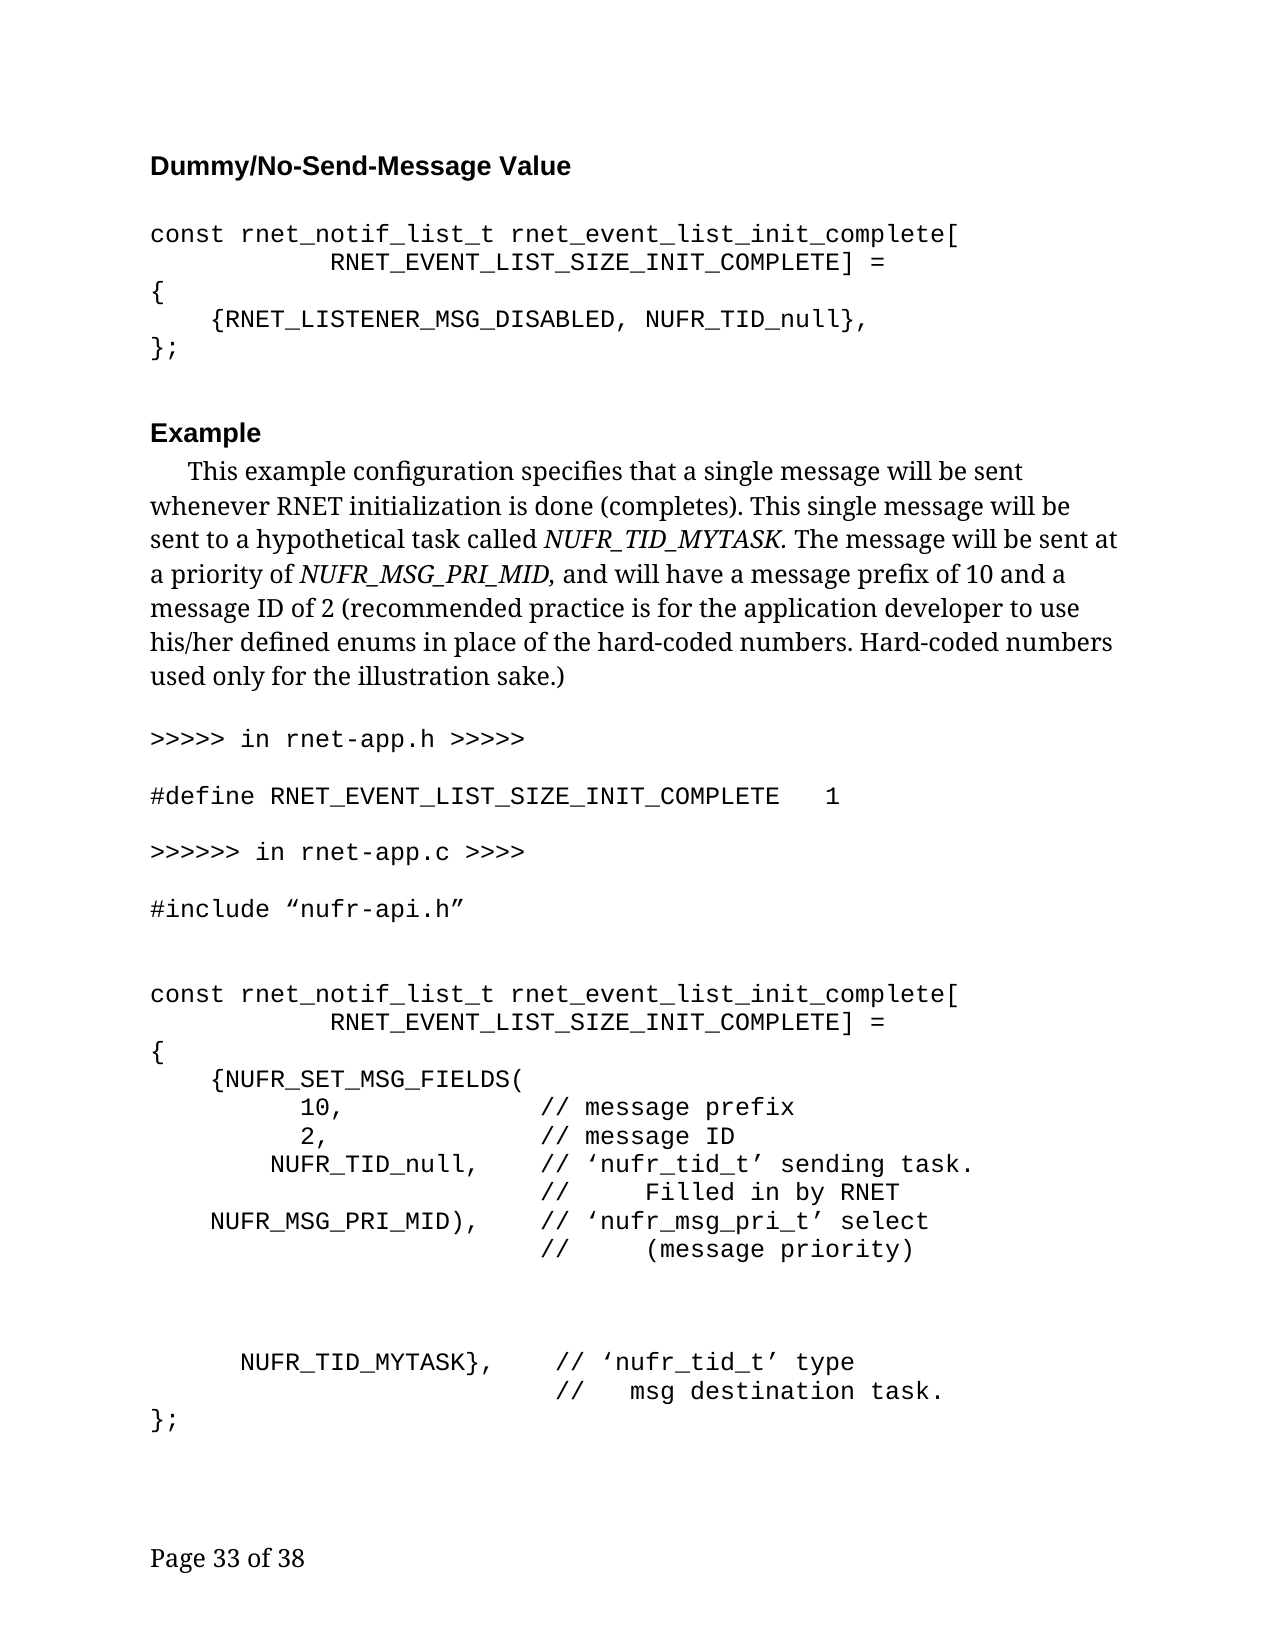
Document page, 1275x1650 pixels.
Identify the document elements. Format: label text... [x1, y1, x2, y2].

text NUFR_TID_MYTASK}, // ‘nufr_tid_t’ type [150, 1350, 1125, 1378]
text >>>>>> in rnet-app.c >>>> [150, 840, 1125, 868]
text // (message priority) [150, 1237, 1125, 1265]
text 2, // message ID [150, 1123, 1125, 1152]
text This example configuration specifies that a single message will be sent whenever RNET initialization is done (completes). This single message will be sent to a hypothetical task called NUFR_TID_MYTASK. The message will be sent at a priority of NUFR_MSG_PRI_MID, and will have a message prefix of 10 and a message ID of 2 (recommended practice is for the application developer to use his/her defined enums in place of the hard-coded numbers. Hard-coded numbers used only for the illustration sake.) [150, 454, 1125, 692]
text #include “nufr-api.h” [150, 897, 1125, 925]
text RNET_EVENT_LIST_SIZE_INIT_COMPLETE] = { {NUFR_SET_MSG_FIELDS( [150, 1010, 1125, 1095]
text 10, // message prefix [150, 1095, 1125, 1123]
text RNET_EVENT_LIST_SIZE_INIT_COMPLETE] = { {RNET_LISTENER_MSG_DISABLED, NUFR_TID_null}, }; [150, 250, 1125, 392]
text // msg destination task. }; [150, 1378, 1125, 1435]
text const rnet_notif_list_t rnet_event_list_init_complete[ [150, 222, 1125, 250]
text #define RNET_EVENT_LIST_SIZE_INIT_COMPLETE 1 [150, 783, 1125, 812]
subtitle Example [150, 417, 1125, 448]
text NUFR_TID_null, // ‘nufr_tid_t’ sending task. [150, 1152, 1125, 1180]
subtitle Dummy/No-Send-Message Value [150, 150, 1125, 181]
text NUFR_MSG_PRI_MID), // ‘nufr_msg_pri_t’ select [150, 1208, 1125, 1237]
text const rnet_notif_list_t rnet_event_list_init_complete[ [150, 982, 1125, 1010]
text // Filled in by RNET [150, 1180, 1125, 1208]
text >>>>> in rnet-app.h >>>>> [150, 727, 1125, 755]
